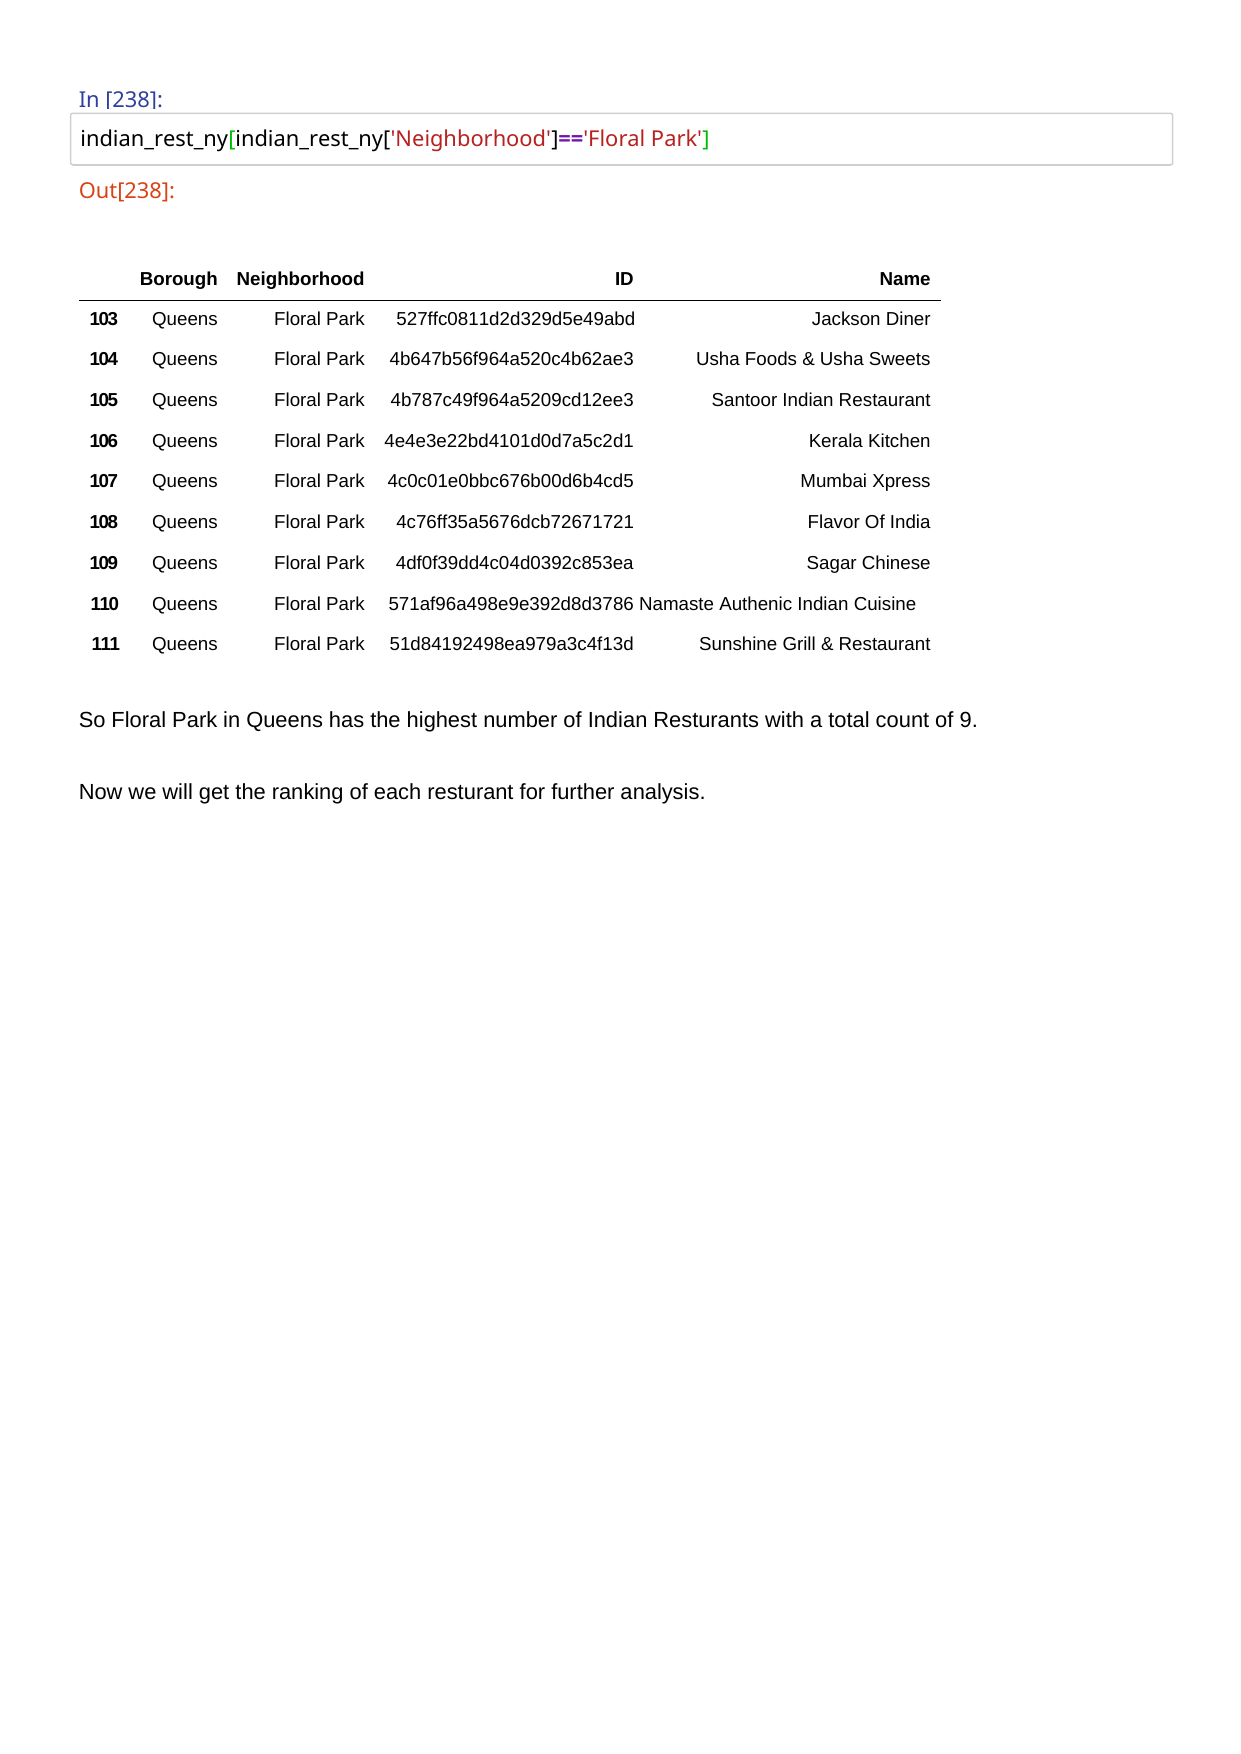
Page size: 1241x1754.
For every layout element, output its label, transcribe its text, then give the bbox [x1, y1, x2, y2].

list Queens Floral Park 4c76ff35a5676dcb72671721 Flavor Of India [89, 511, 1186, 532]
list Queens Floral Park 527ffc0811d2d329d5e49abd Jackson Diner [89, 296, 1186, 329]
list Queens Floral Park 4df0f39dd4c04d0392c853ea Sagar Chinese [89, 552, 1186, 573]
list Queens Floral Park 4b787c49f964a5209cd12ee3 Santoor Indian Restaurant [89, 389, 1186, 410]
list Queens Floral Park 51d84192498ea979a3c4f13d Sunshine Grill & Restaurant [91, 633, 1186, 654]
text Out[238]: [78, 175, 1186, 205]
list Queens Floral Park 571af96a498e9e392d8d3786 Namaste Authenic Indian Cuisine [90, 592, 1186, 614]
text Borough Neighborhood ID Name [139, 268, 1186, 290]
text So Floral Park in Queens has the highest number of Indian Resturants with a total count of 9. Now we will get the ranking of each resturant for further analysis. [78, 707, 981, 804]
list Queens Floral Park 4e4e3e22bd4101d0d7a5c2d1 Kerala Kitchen [89, 429, 1186, 451]
list Queens Floral Park 4c0c01e0bbc676b00d6b4cd5 Mumbai Xpress [89, 470, 1186, 492]
list Queens Floral Park 4b647b56f964a520c4b62ae3 Usha Foods & Usha Sweets [89, 348, 1186, 370]
